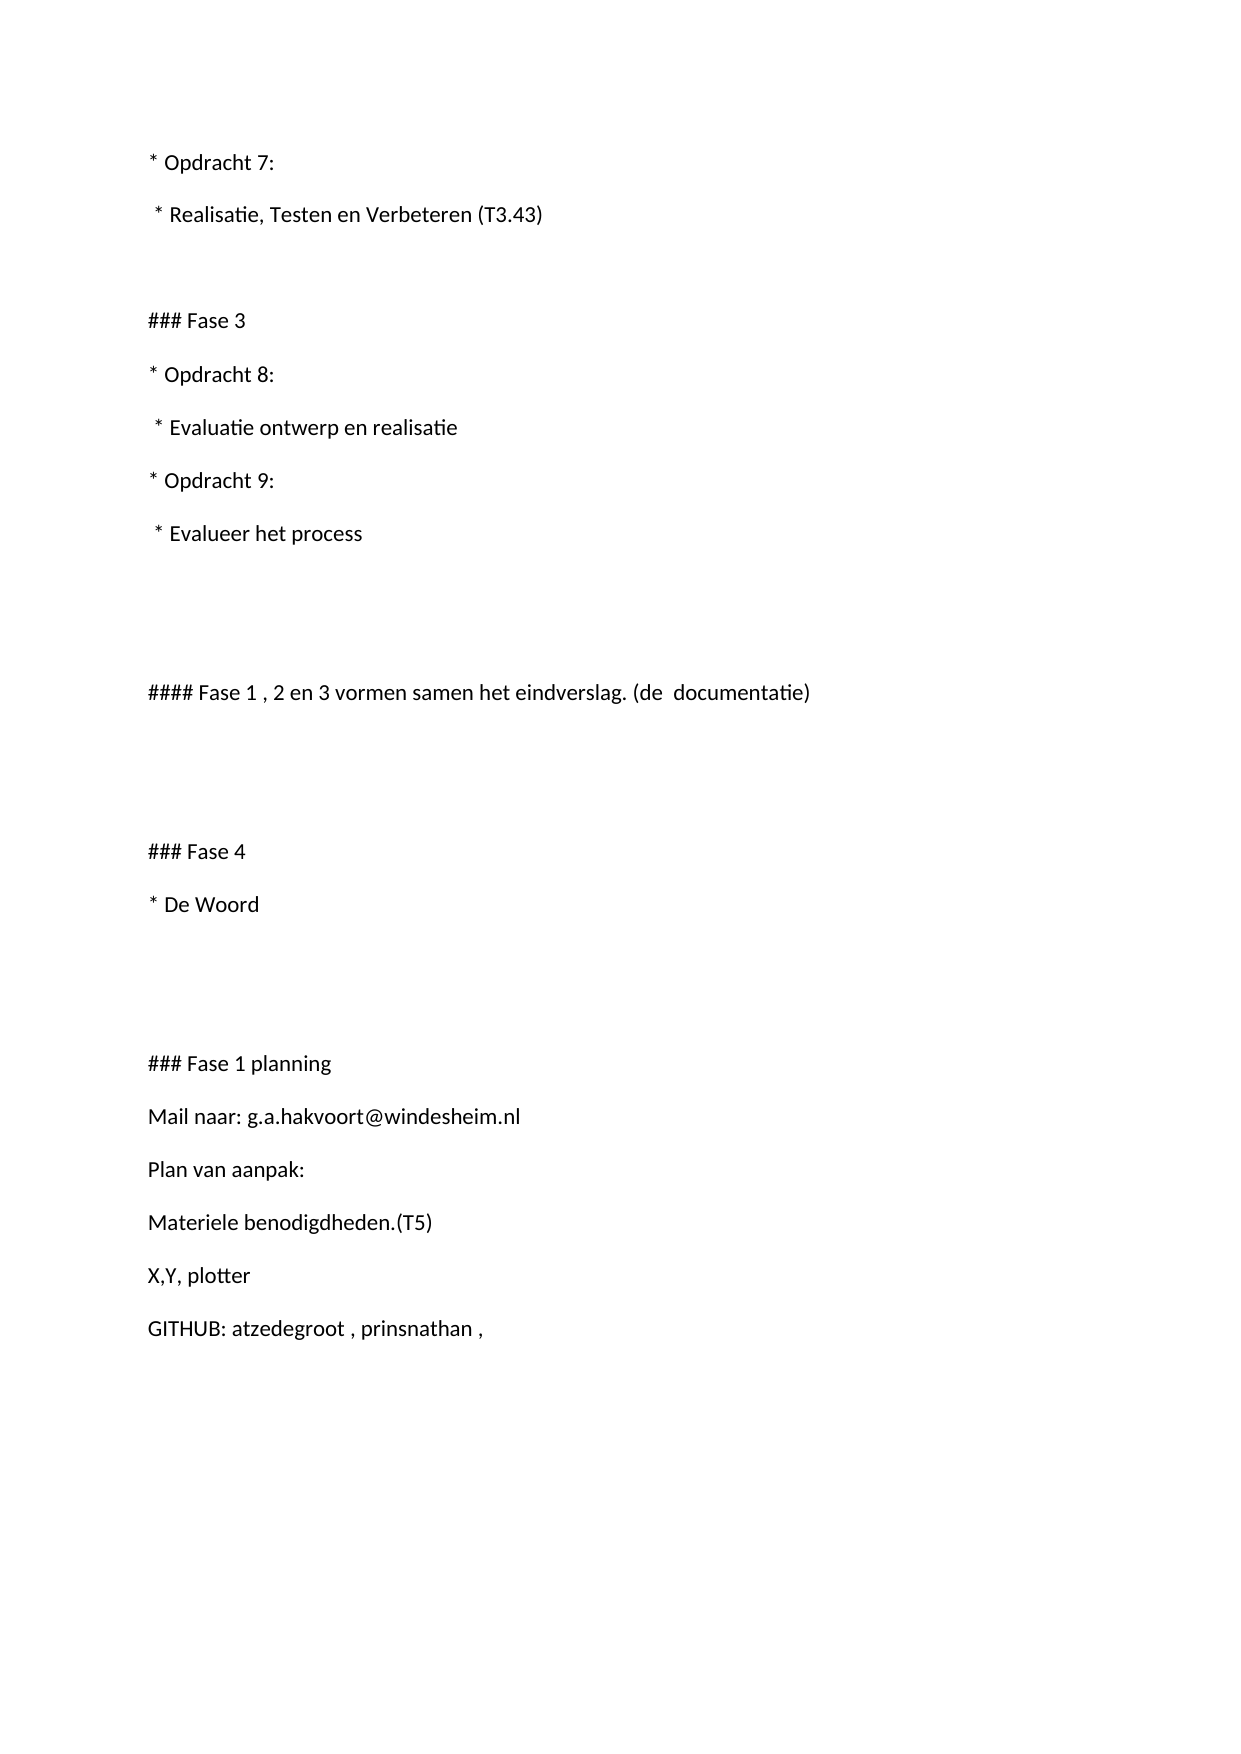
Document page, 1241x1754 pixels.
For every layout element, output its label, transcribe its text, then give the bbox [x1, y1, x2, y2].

text * Evalueer het process [148, 519, 1093, 547]
text * Realisatie, Testen en Verbeteren (T3.43) [148, 201, 1093, 229]
text X,Y, plotter [148, 1261, 1093, 1289]
text * De Woord [148, 890, 1093, 918]
text ### Fase 4 [148, 837, 1093, 865]
text ### Fase 1 planning [148, 1049, 1093, 1077]
text * Opdracht 8: [148, 360, 1093, 388]
text Materiele benodigdheden.(T5) [148, 1208, 1093, 1236]
text ### Fase 3 [148, 307, 1093, 335]
text GITHUB: atzedegroot , prinsnathan , [148, 1314, 1093, 1342]
text Mail naar: g.a.hakvoort@windesheim.nl [148, 1102, 1093, 1130]
text Plan van aanpak: [148, 1155, 1093, 1183]
text * Opdracht 9: [148, 466, 1093, 494]
text * Evaluatie ontwerp en realisatie [148, 413, 1093, 441]
text #### Fase 1 , 2 en 3 vormen samen het eindverslag. (de documentatie) [148, 678, 1093, 706]
text * Opdracht 7: [148, 148, 1093, 176]
